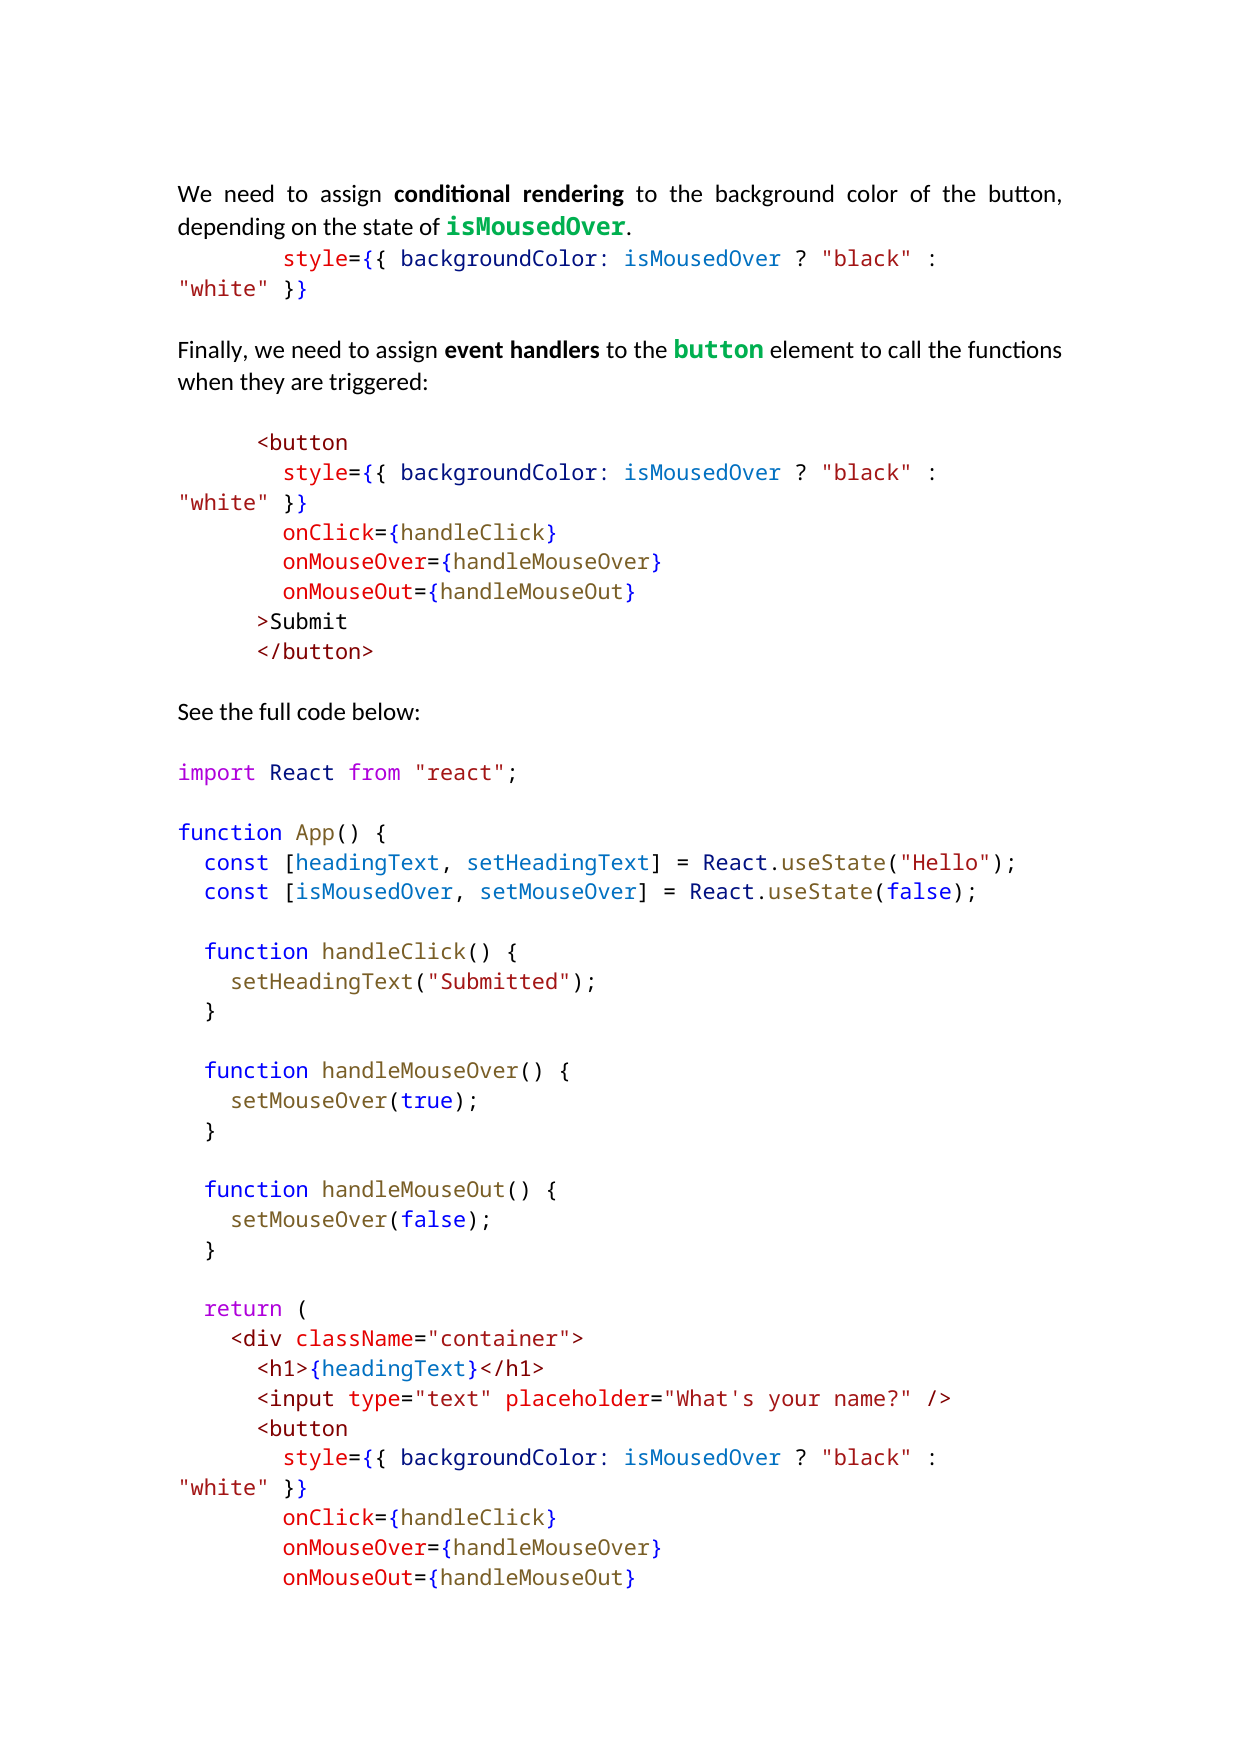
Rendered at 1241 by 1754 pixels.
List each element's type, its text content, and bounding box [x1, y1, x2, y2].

text } [177, 1114, 1063, 1144]
text We need to assign conditional rendering to the background color of the button, depending on the state of isMousedOver. [177, 178, 1063, 243]
text <h1>{headingText}</h1> [177, 1353, 1063, 1383]
text style={{ backgroundColor: isMousedOver ? "black" : "white" }} [177, 1442, 1063, 1502]
text <input type="text" placeholder="What's your name?" /> [177, 1383, 1063, 1412]
text style={{ backgroundColor: isMousedOver ? "black" : "white" }} [177, 243, 1063, 302]
text See the full code below: [177, 696, 1063, 727]
text function App() { [177, 817, 1063, 846]
text } [177, 995, 1063, 1025]
text <div className="container"> [177, 1323, 1063, 1353]
text onMouseOut={handleMouseOut} [177, 1561, 1063, 1591]
text onMouseOut={handleMouseOut} [177, 576, 1063, 606]
text function handleMouseOut() { [177, 1174, 1063, 1204]
text </button> [177, 636, 1063, 666]
text return ( [177, 1293, 1063, 1323]
text const [headingText, setHeadingText] = React.useState("Hello"); [177, 846, 1063, 876]
text } [177, 1234, 1063, 1263]
text onClick={handleClick} [177, 1502, 1063, 1532]
text >Submit [177, 606, 1063, 636]
text setHeadingText("Submitted"); [177, 966, 1063, 995]
text function handleClick() { [177, 936, 1063, 966]
text setMouseOver(true); [177, 1085, 1063, 1114]
text function handleMouseOver() { [177, 1055, 1063, 1085]
text const [isMousedOver, setMouseOver] = React.useState(false); [177, 876, 1063, 906]
text Finally, we need to assign event handlers to the button element to call the functions when they are triggered: [177, 332, 1063, 397]
text onMouseOver={handleMouseOver} [177, 546, 1063, 576]
text style={{ backgroundColor: isMousedOver ? "black" : "white" }} [177, 457, 1063, 517]
text onMouseOver={handleMouseOver} [177, 1532, 1063, 1561]
text <button [177, 1412, 1063, 1442]
text onClick={handleClick} [177, 517, 1063, 546]
text setMouseOver(false); [177, 1204, 1063, 1234]
text <button [177, 427, 1063, 457]
text import React from "react"; [177, 757, 1063, 787]
